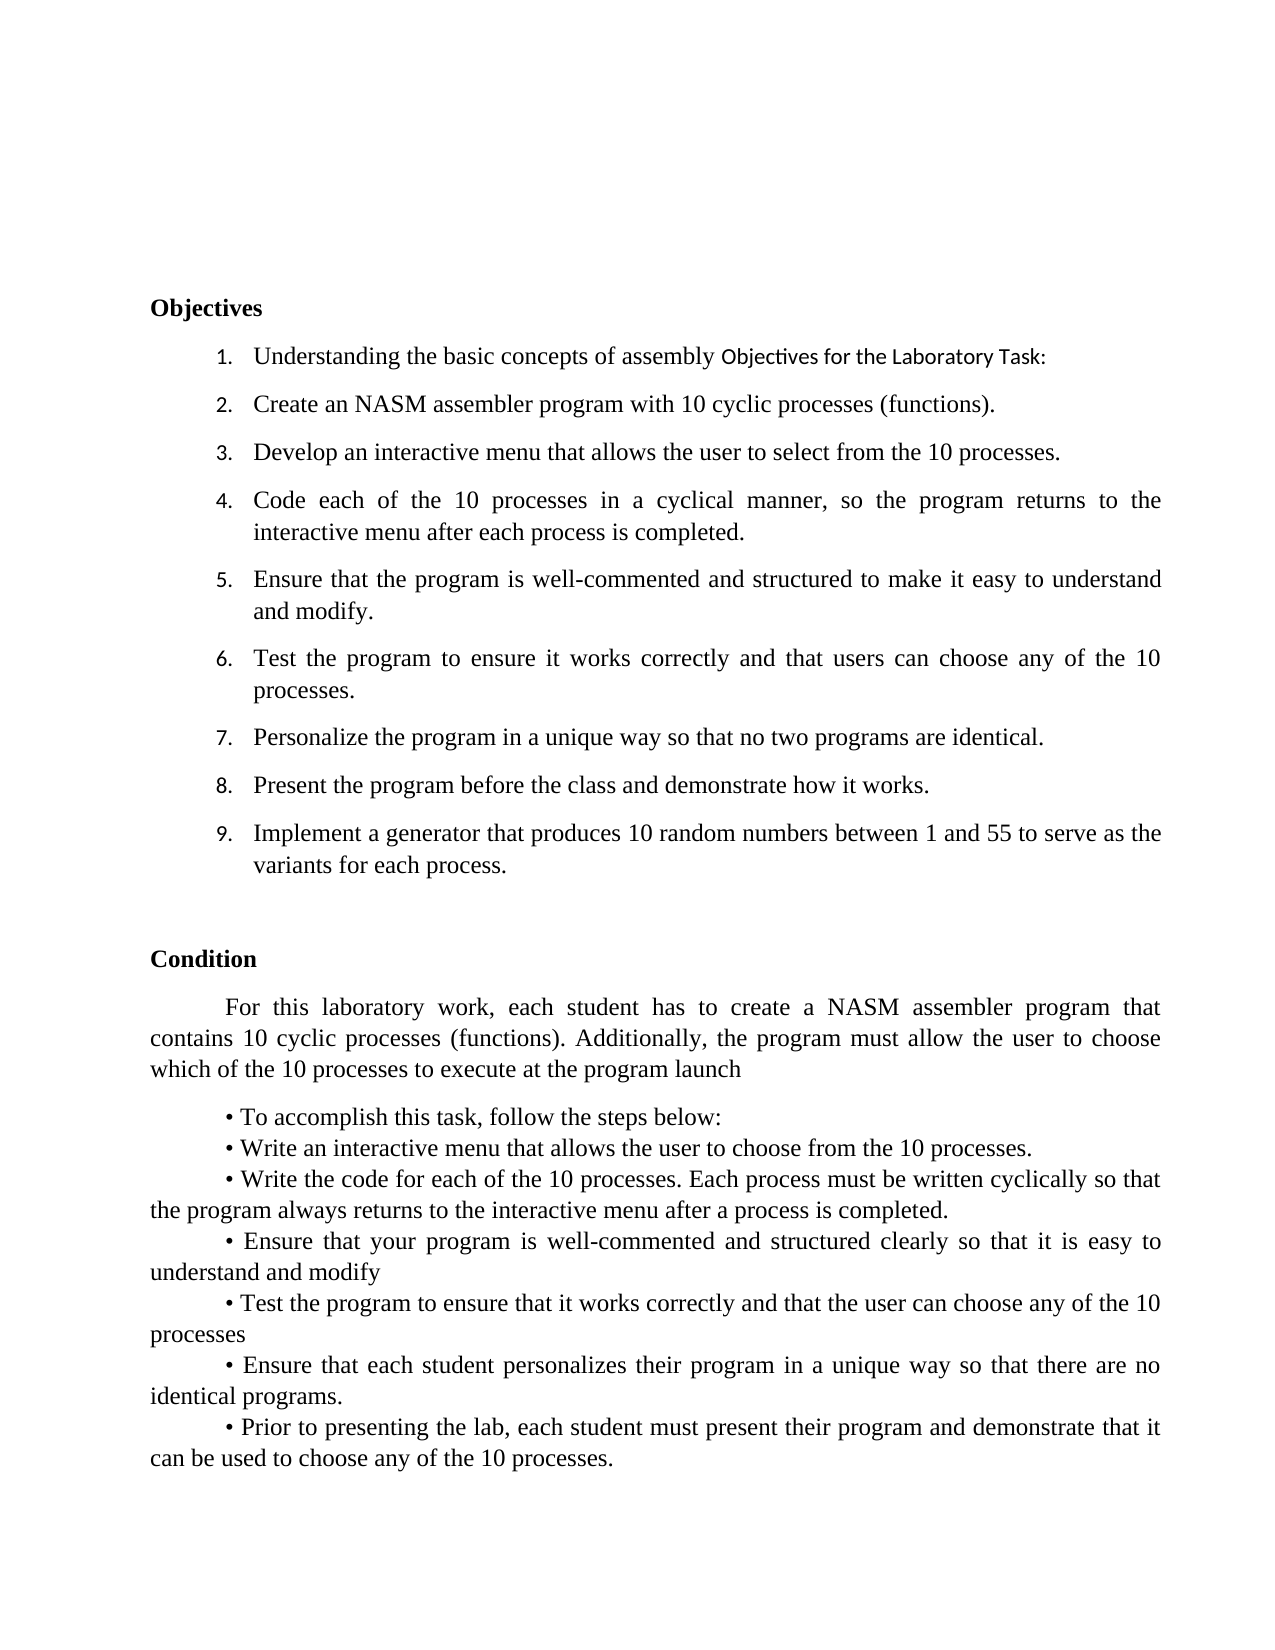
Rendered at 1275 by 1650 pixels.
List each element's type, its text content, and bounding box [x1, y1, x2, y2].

list Test the program to ensure it works correctly and that users can choose any of the 10 processes. [216, 643, 1162, 703]
subtitle Objectives [150, 293, 1162, 322]
list Develop an interactive menu that allows the user to select from the 10 processes. [216, 437, 1162, 466]
text • Prior to presenting the lab, each student must present their program and demonstrate that it can be used to choose any of the 10 processes. [150, 1412, 1162, 1472]
text For this laboratory work, each student has to create a NASM assembler program that contains 10 cyclic processes (functions). Additionally, the program must allow the user to choose which of the 10 processes to execute at the program launch [150, 992, 1162, 1083]
list Code each of the 10 processes in a cyclical manner, so the program returns to the interactive menu after each process is completed. [216, 485, 1162, 545]
list Personalize the program in a unique way so that no two programs are identical. [216, 722, 1162, 752]
list Present the program before the class and demonstrate how it works. [216, 771, 1162, 799]
text • Ensure that your program is well-commented and structured clearly so that it is easy to understand and modify [150, 1226, 1162, 1286]
list Create an NASM assembler program with 10 cyclic processes (functions). [216, 389, 1162, 418]
text • Test the program to ensure that it works correctly and that the user can choose any of the 10 processes [150, 1288, 1162, 1348]
text • To accomplish this task, follow the steps below: [150, 1102, 1162, 1131]
text • Write the code for each of the 10 processes. Each process must be written cyclically so that the program always returns to the interactive menu after a process is completed. [150, 1164, 1162, 1224]
list Implement a generator that produces 10 random numbers between 1 and 55 to serve as the variants for each process. [216, 818, 1162, 879]
list Understanding the basic concepts of assembly Objectives for the Laboratory Task: [216, 341, 1162, 370]
list Ensure that the program is well-commented and structured to make it easy to understand and modify. [216, 564, 1162, 624]
text • Write an interactive menu that allows the user to choose from the 10 processes. [150, 1133, 1162, 1162]
text • Ensure that each student personalizes their program in a unique way so that there are no identical programs. [150, 1350, 1162, 1410]
subtitle Condition [150, 944, 1162, 973]
